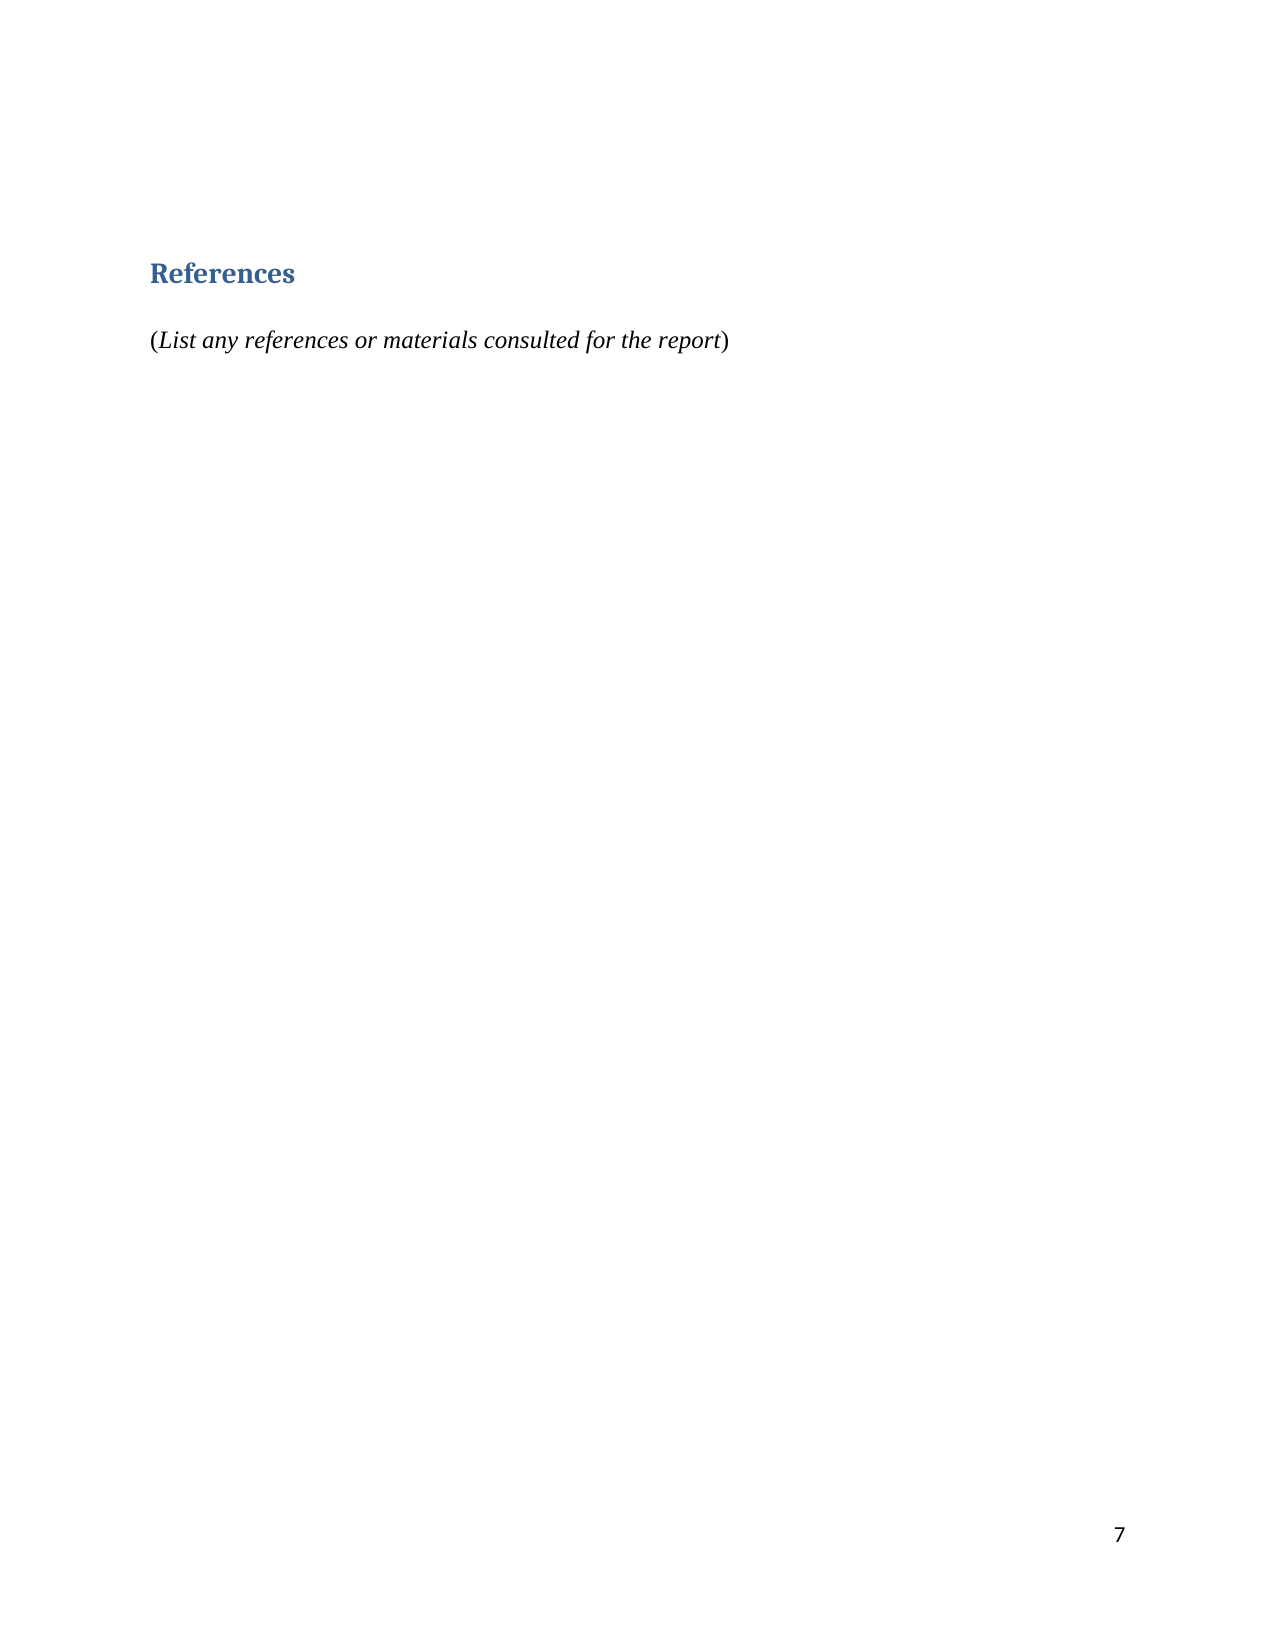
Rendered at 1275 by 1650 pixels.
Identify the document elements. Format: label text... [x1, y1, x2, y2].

text (List any references or materials consulted for the report) [150, 325, 1125, 354]
subtitle References [150, 257, 1125, 291]
